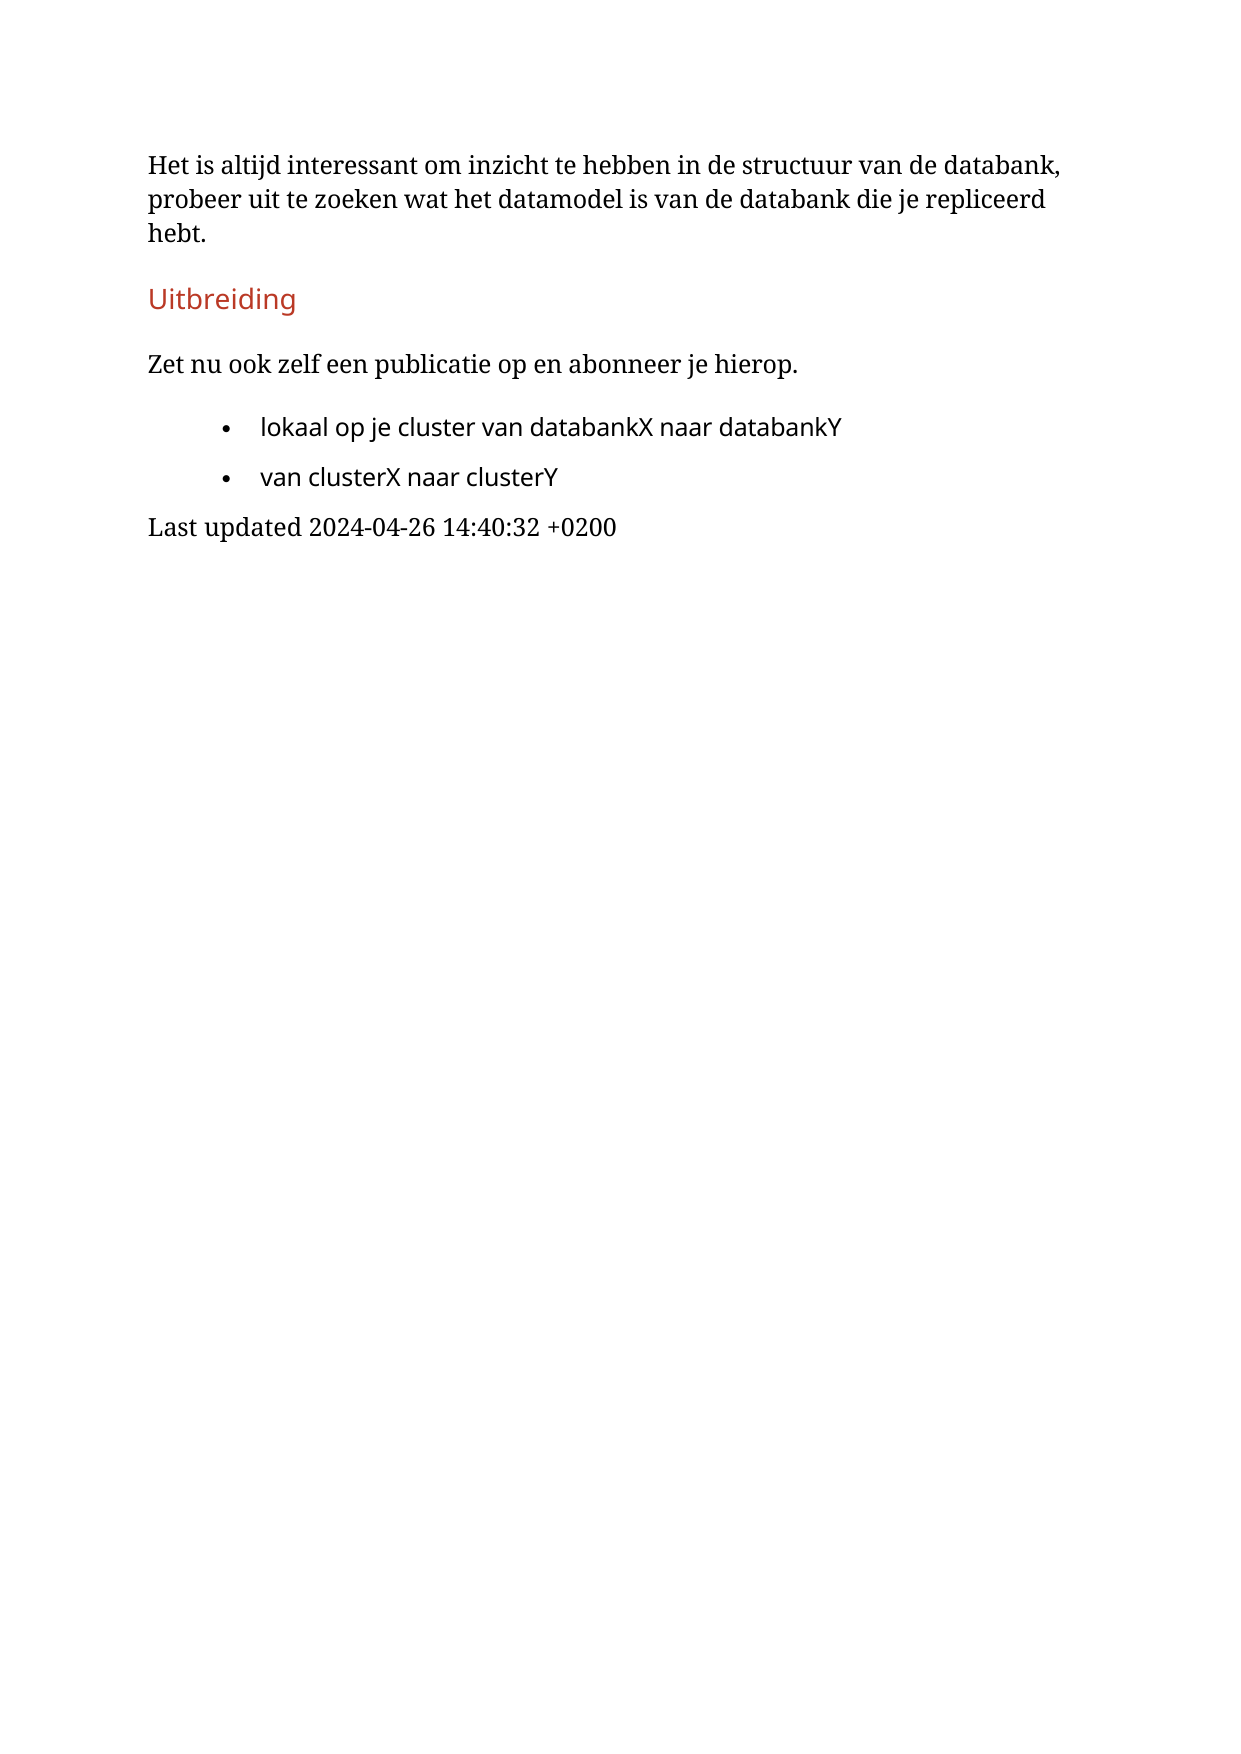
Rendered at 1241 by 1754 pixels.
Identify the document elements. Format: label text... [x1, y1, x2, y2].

list van clusterX naar clusterY [223, 459, 1093, 493]
text Het is altijd interessant om inzicht te hebben in de structuur van de databank, probeer uit te zoeken wat het datamodel is van de databank die je repliceerd hebt. [148, 148, 1093, 250]
text Uitbreiding [148, 279, 1093, 317]
list lokaal op je cluster van databankX naar databankY [223, 410, 1093, 444]
text Last updated 2024-04-26 14:40:32 +0200 [148, 510, 1093, 544]
text Zet nu ook zelf een publicatie op en abonneer je hierop. [148, 346, 1093, 381]
